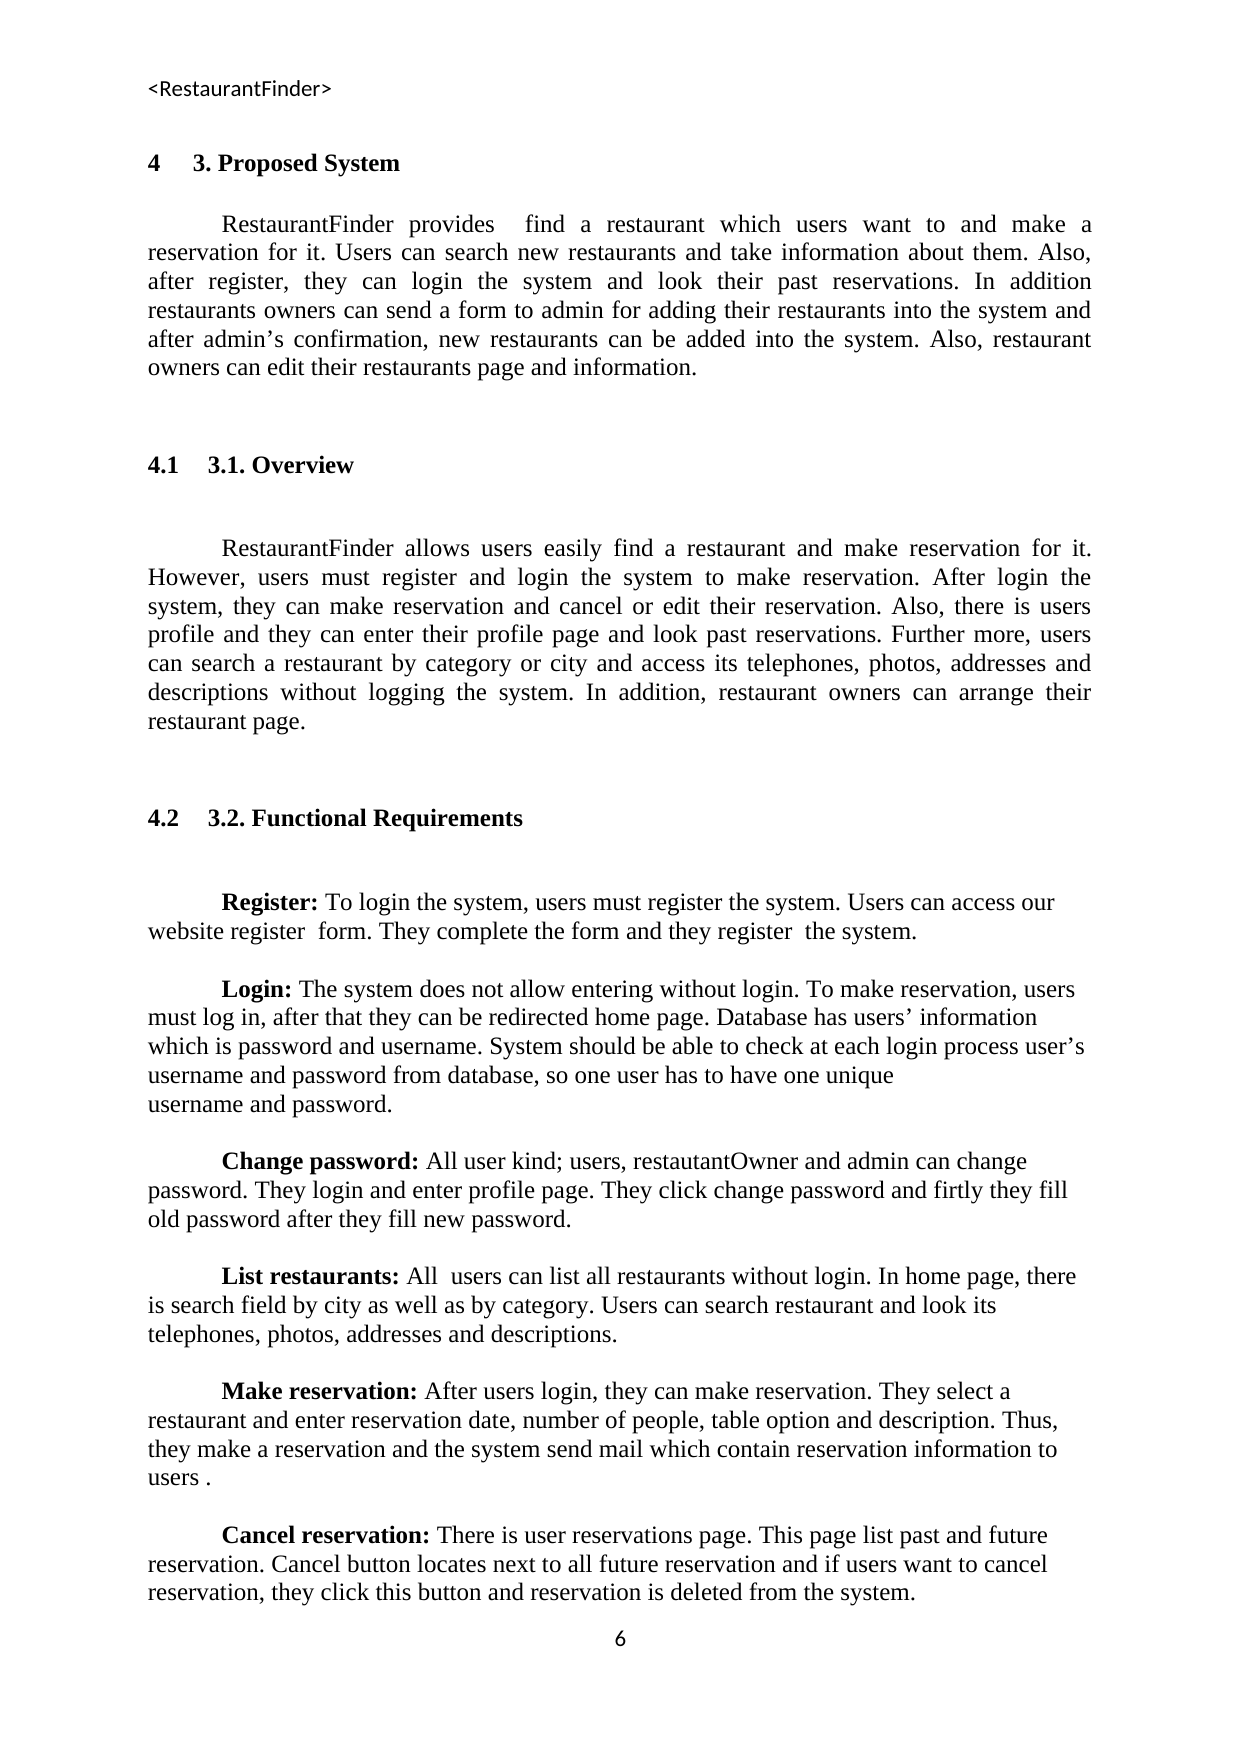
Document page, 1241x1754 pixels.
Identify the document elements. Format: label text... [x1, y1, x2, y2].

text RestaurantFinder allows users easily find a restaurant and make reservation for it. However, users must register and login the system to make reservation. After login the system, they can make reservation and cancel or edit their reservation. Also, there is users profile and they can enter their profile page and look past reservations. Further more, users can search a restaurant by category or city and access its telephones, photos, addresses and descriptions without logging the system. In addition, restaurant owners can arrange their restaurant page. [148, 533, 1093, 734]
text List restaurants: All users can list all restaurants without login. In home page, there is search field by city as well as by category. Users can search restaurant and look its telephones, photos, addresses and descriptions. [148, 1261, 1093, 1347]
text RestaurantFinder provides find a restaurant which users want to and make a reservation for it. Users can search new restaurants and take information about them. Also, after register, they can login the system and look their past reservations. In addition restaurants owners can send a form to admin for adding their restaurants into the system and after admin’s confirmation, new restaurants can be added into the system. Also, restaurant owners can edit their restaurants page and information. [148, 209, 1093, 381]
subtitle 3.1. Overview [148, 450, 1093, 478]
subtitle 3.2. Functional Requirements [148, 803, 1093, 832]
text Make reservation: After users login, they can make reservation. They select a restaurant and enter reservation date, number of people, table option and description. Thus, they make a reservation and the system send mail which contain reservation information to users . [148, 1376, 1093, 1491]
subtitle 3. Proposed System [148, 148, 1093, 176]
text Register: To login the system, users must register the system. Users can access our website register form. They complete the form and they register the system. [148, 887, 1093, 945]
text Change password: All user kind; users, restautantOwner and admin can change password. They login and enter profile page. They click change password and firtly they fill old password after they fill new password. [148, 1146, 1093, 1232]
text username and password. [148, 1089, 1093, 1117]
text Cancel reservation: There is user reservations page. This page list past and future reservation. Cancel button locates next to all future reservation and if users want to cancel reservation, they click this button and reservation is deleted from the system. [148, 1520, 1093, 1606]
text Login: The system does not allow entering without login. To make reservation, users must log in, after that they can be redirected home page. Database has users’ information which is password and username. System should be able to check at each login process user’s username and password from database, so one user has to have one unique [148, 974, 1093, 1089]
